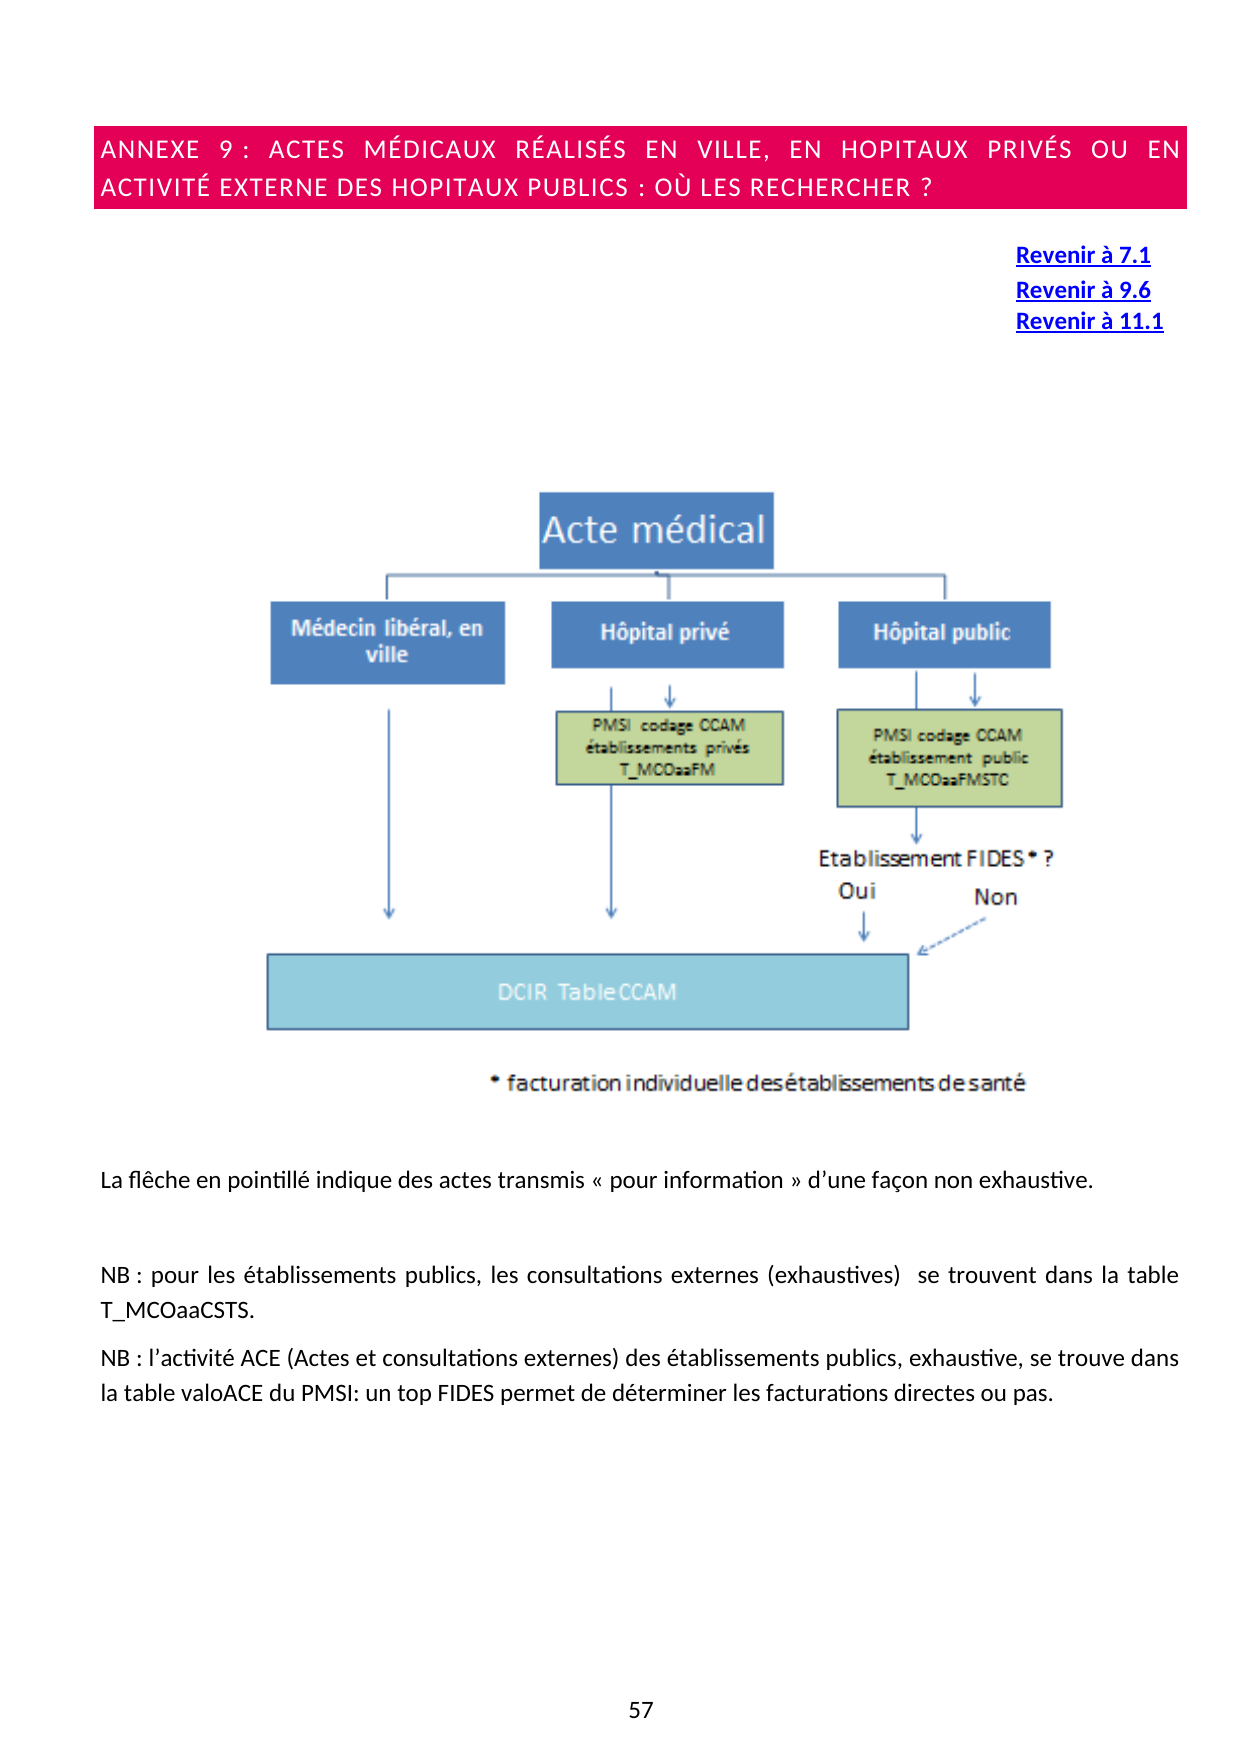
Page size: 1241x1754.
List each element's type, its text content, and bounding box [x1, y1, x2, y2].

text NB : l’activité ACE (Actes et consultations externes) des établissements publics, exhaustive, se trouve dans la table valoACE du PMSI: un top FIDES permet de déterminer les facturations directes ou pas. [100, 1342, 1181, 1407]
text Revenir à 9.6 [1016, 274, 1181, 305]
text La flêche en pointillé indique des actes transmis « pour information » d’une façon non exhaustive. [100, 1164, 1181, 1195]
picture [156, 420, 1125, 1148]
text Revenir à 7.1 [1016, 239, 1181, 270]
text Revenir à 11.1 [1016, 305, 1181, 336]
subtitle Annexe 9 : Actes médicaux réalisés en ville, en hopitaux privés ou en activité externe des hopitaux publics : où les rechercher ? [100, 133, 1181, 203]
text NB : pour les établissements publics, les consultations externes (exhaustives) se trouvent dans la table T_MCOaaCSTS. [100, 1259, 1181, 1325]
